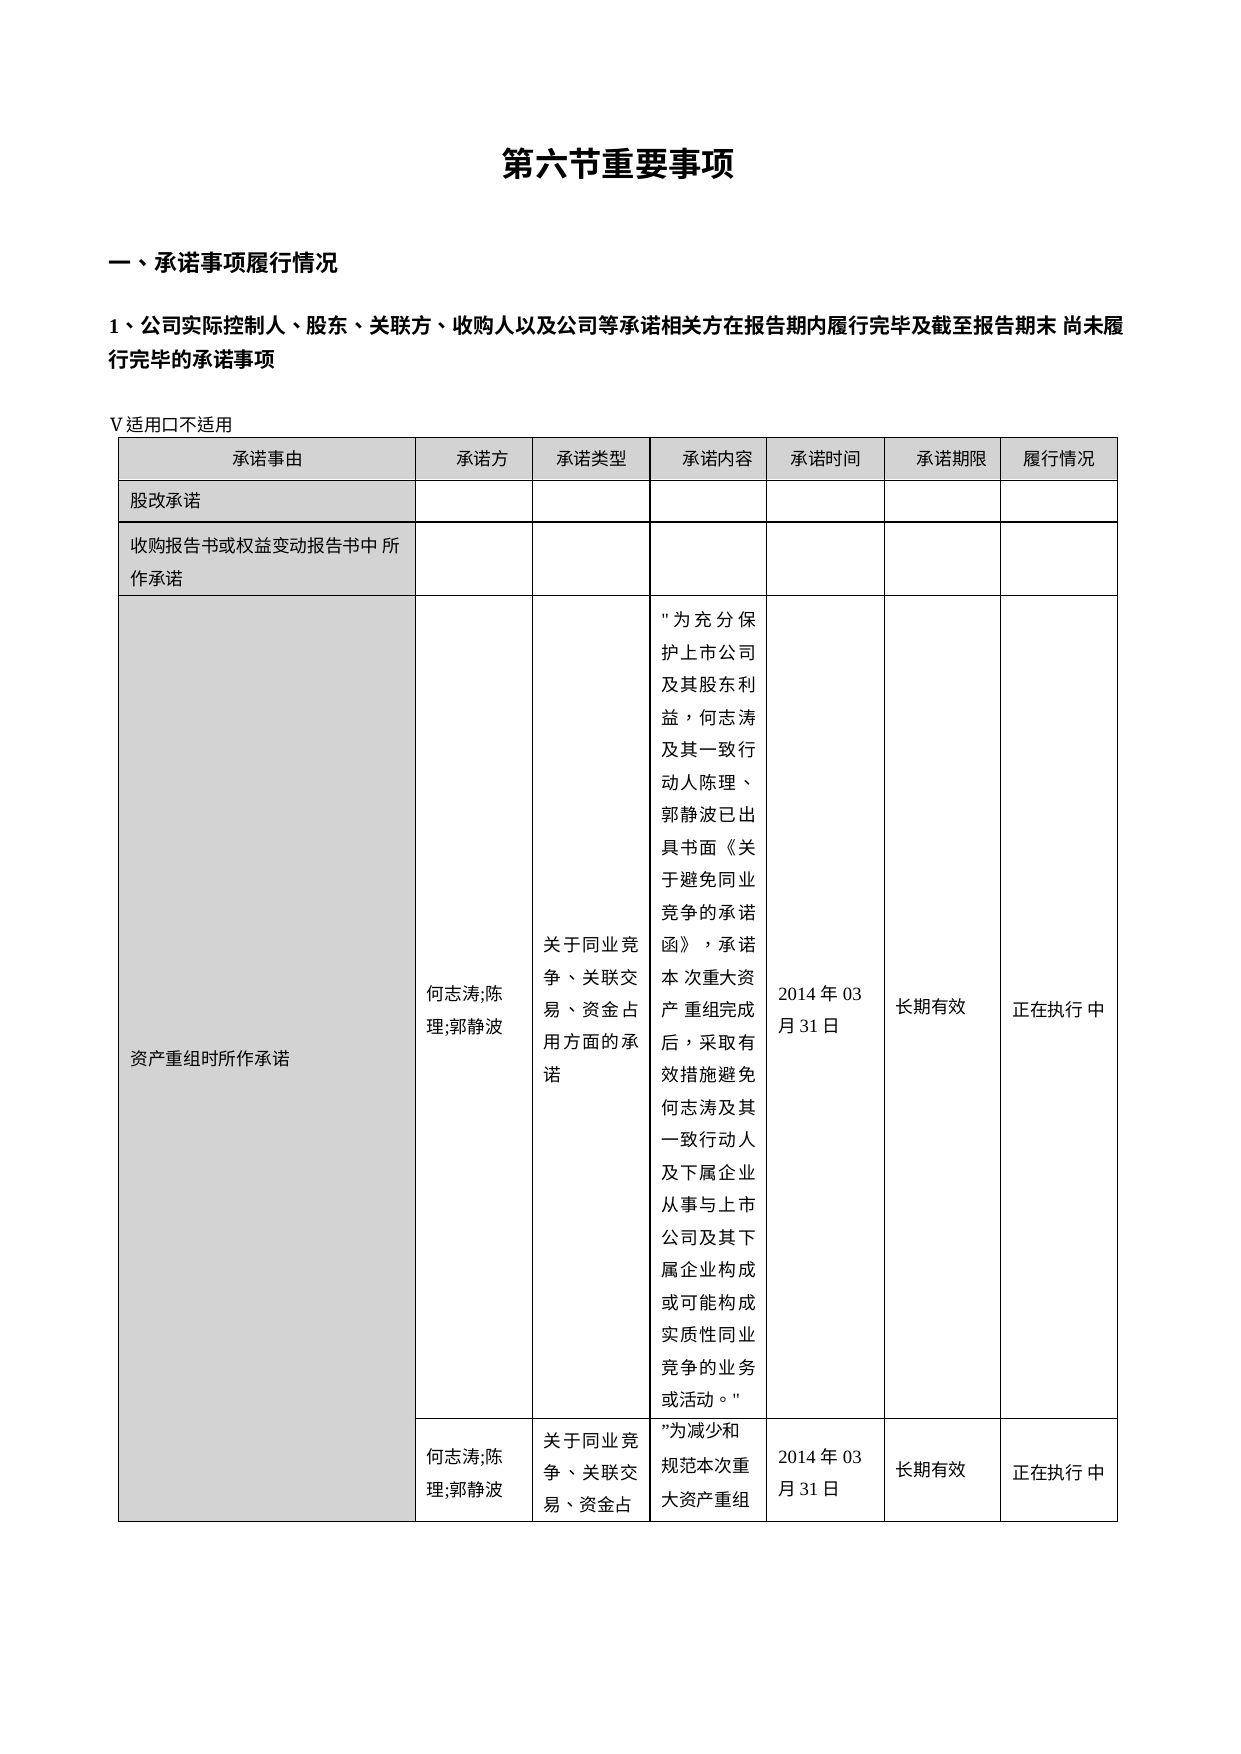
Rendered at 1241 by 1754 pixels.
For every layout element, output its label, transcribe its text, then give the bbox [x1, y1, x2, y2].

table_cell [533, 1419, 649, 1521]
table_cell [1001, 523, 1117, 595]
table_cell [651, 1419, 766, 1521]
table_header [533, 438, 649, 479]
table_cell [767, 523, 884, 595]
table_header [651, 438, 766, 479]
subtitle 第六节重要事项 [109, 141, 1128, 186]
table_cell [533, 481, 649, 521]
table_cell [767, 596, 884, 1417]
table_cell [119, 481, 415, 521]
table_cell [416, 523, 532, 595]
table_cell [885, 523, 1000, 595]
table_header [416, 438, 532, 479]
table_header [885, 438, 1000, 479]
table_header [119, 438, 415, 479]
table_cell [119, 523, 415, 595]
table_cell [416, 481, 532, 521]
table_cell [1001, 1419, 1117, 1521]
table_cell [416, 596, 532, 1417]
subtitle 一、承诺事项履行情况 [109, 246, 1128, 278]
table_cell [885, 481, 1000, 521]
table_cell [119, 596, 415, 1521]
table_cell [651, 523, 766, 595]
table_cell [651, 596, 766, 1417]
text V适用口不适用 [110, 411, 1128, 437]
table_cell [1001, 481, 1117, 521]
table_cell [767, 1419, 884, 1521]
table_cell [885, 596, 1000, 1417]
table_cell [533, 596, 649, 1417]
subtitle 1、公司实际控制人、股东、关联方、收购人以及公司等承诺相关方在报告期内履行完毕及截至报告期末 尚未履行完毕的承诺事项 [109, 307, 1128, 374]
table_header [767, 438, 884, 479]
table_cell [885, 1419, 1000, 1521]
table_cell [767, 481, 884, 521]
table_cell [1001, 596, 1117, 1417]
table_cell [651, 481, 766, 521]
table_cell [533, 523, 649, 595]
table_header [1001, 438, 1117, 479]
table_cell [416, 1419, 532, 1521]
